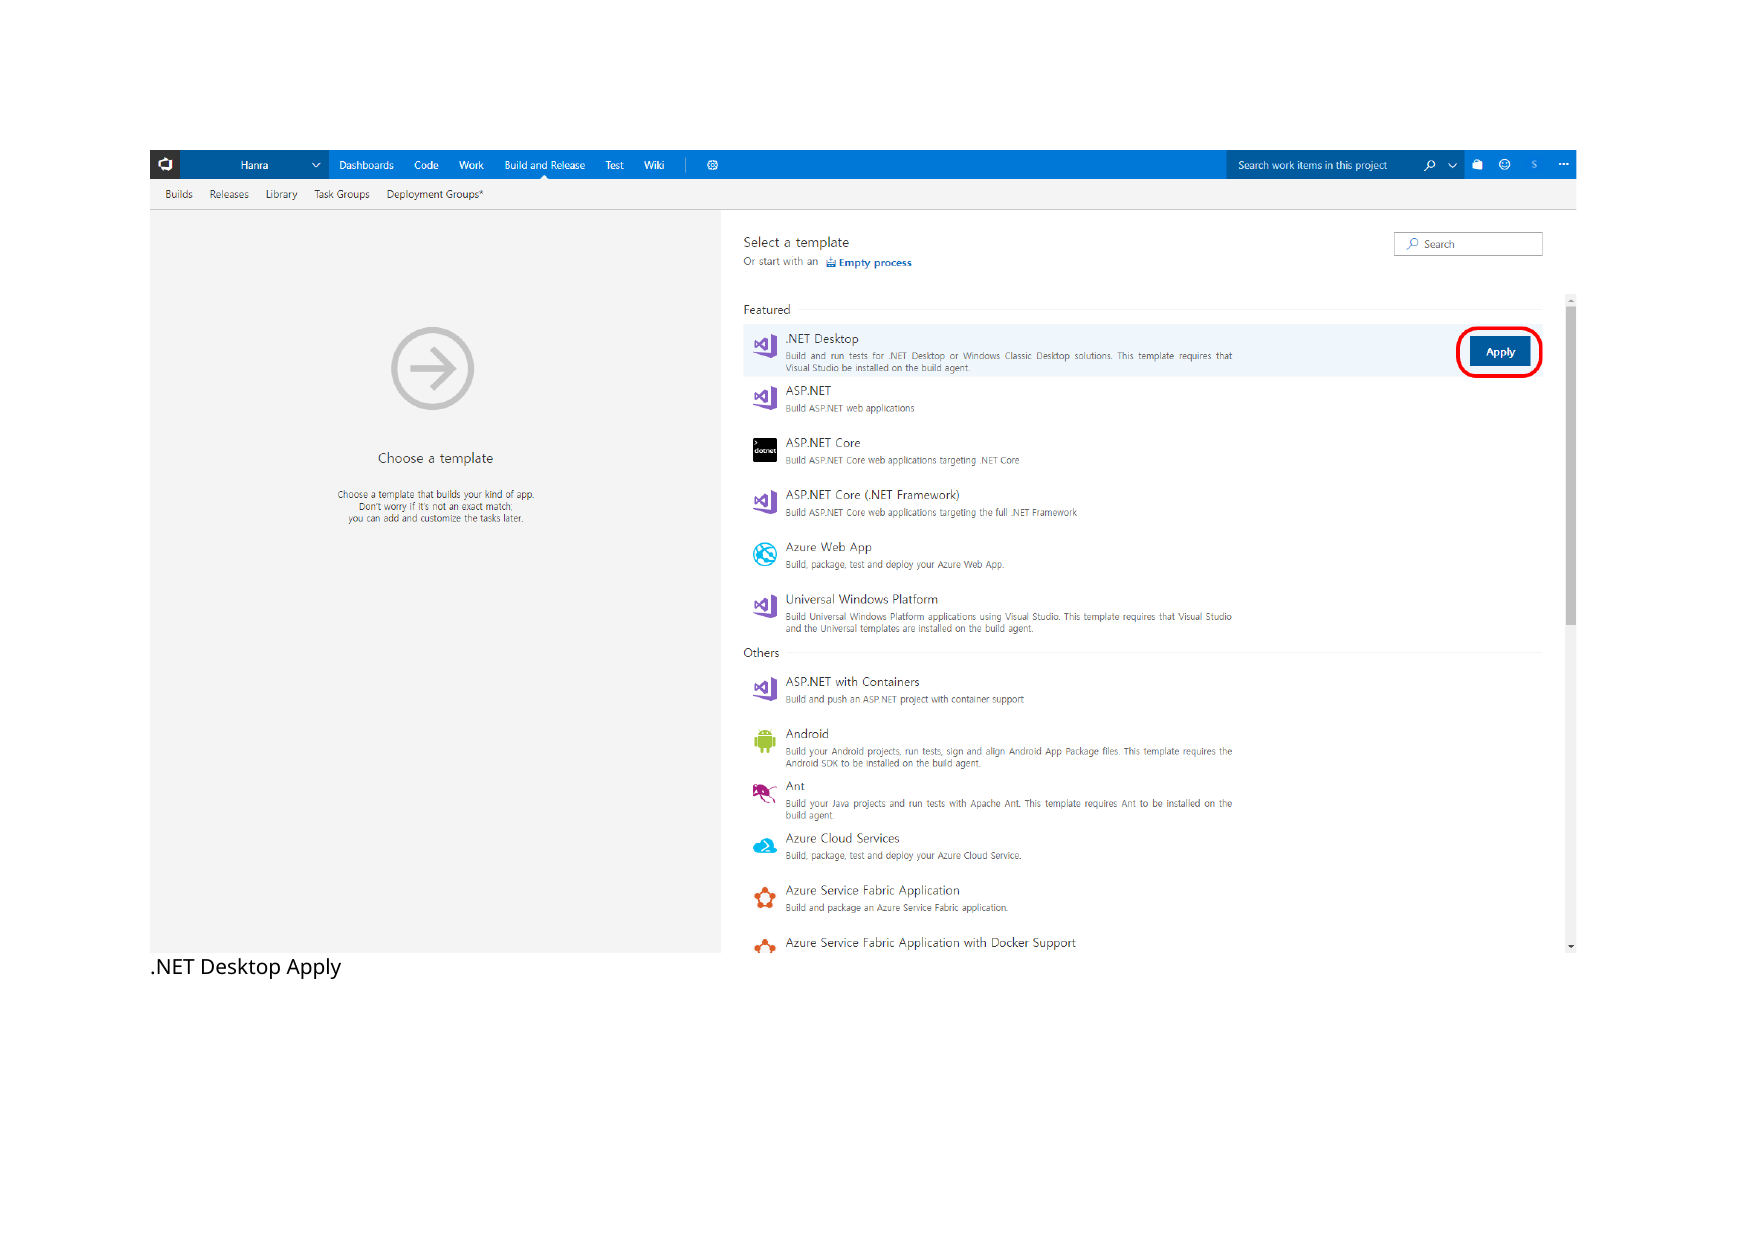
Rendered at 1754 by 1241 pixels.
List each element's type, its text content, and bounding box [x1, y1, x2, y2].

picture [150, 150, 1577, 953]
text .NET Desktop Apply [150, 953, 1577, 981]
